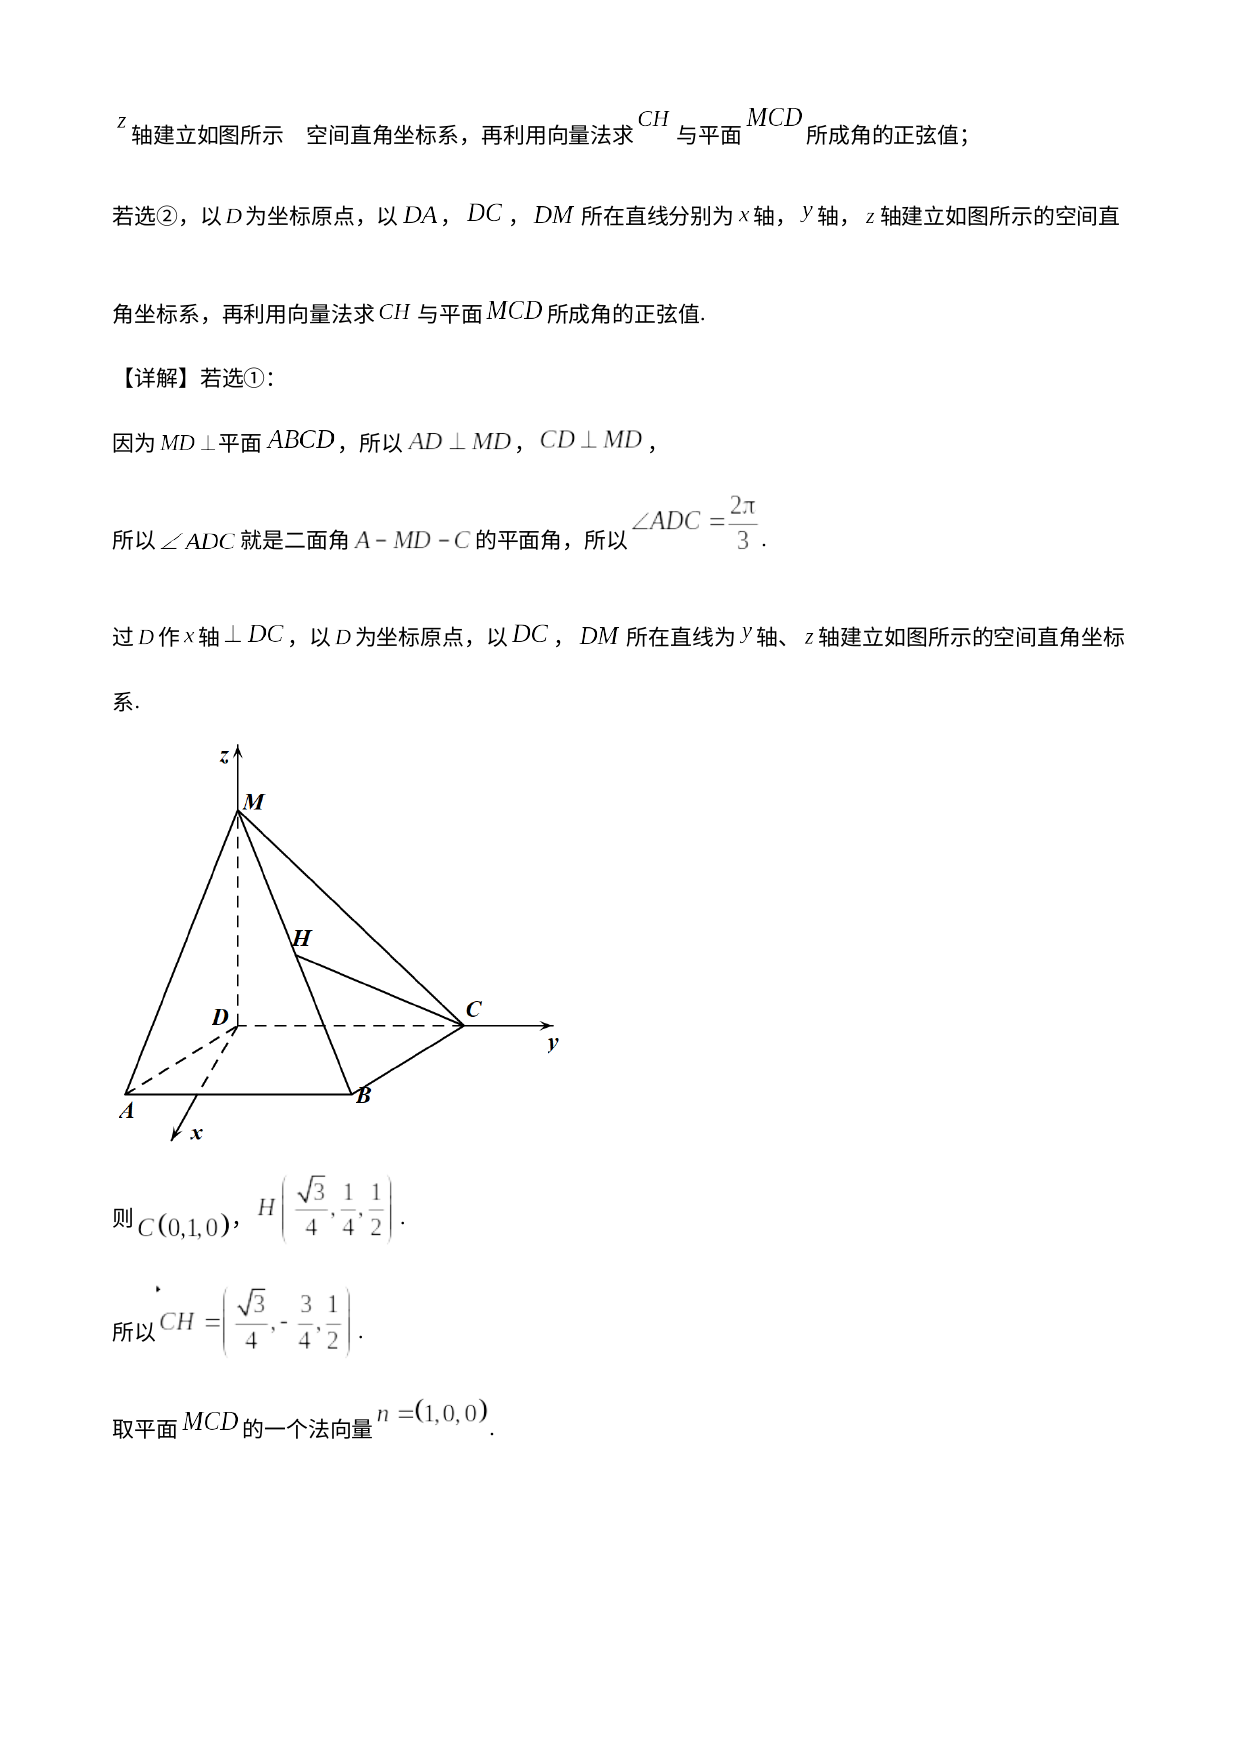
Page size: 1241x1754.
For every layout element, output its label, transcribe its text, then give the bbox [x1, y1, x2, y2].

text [112, 102, 1128, 167]
text 因为平面，所以，， [112, 409, 1128, 474]
text 所以. [112, 1282, 1128, 1379]
text 若选②，以为坐标原点，以，，所在直线分别为轴，轴，轴建立如图所示的空间直角坐标系，再利用向量法求与平面所成角的正弦值. [112, 183, 1128, 345]
text 过作轴，以为坐标原点，以，所在直线为轴、轴建立如图所示的空间直角坐标系. [112, 603, 1128, 717]
text 则，. [112, 1168, 1128, 1266]
text 所以就是二面角的平面角，所以. [112, 490, 1128, 588]
text 【详解】若选①： [112, 361, 1128, 393]
picture [112, 733, 568, 1151]
text 取平面的一个法向量. [112, 1395, 1128, 1460]
